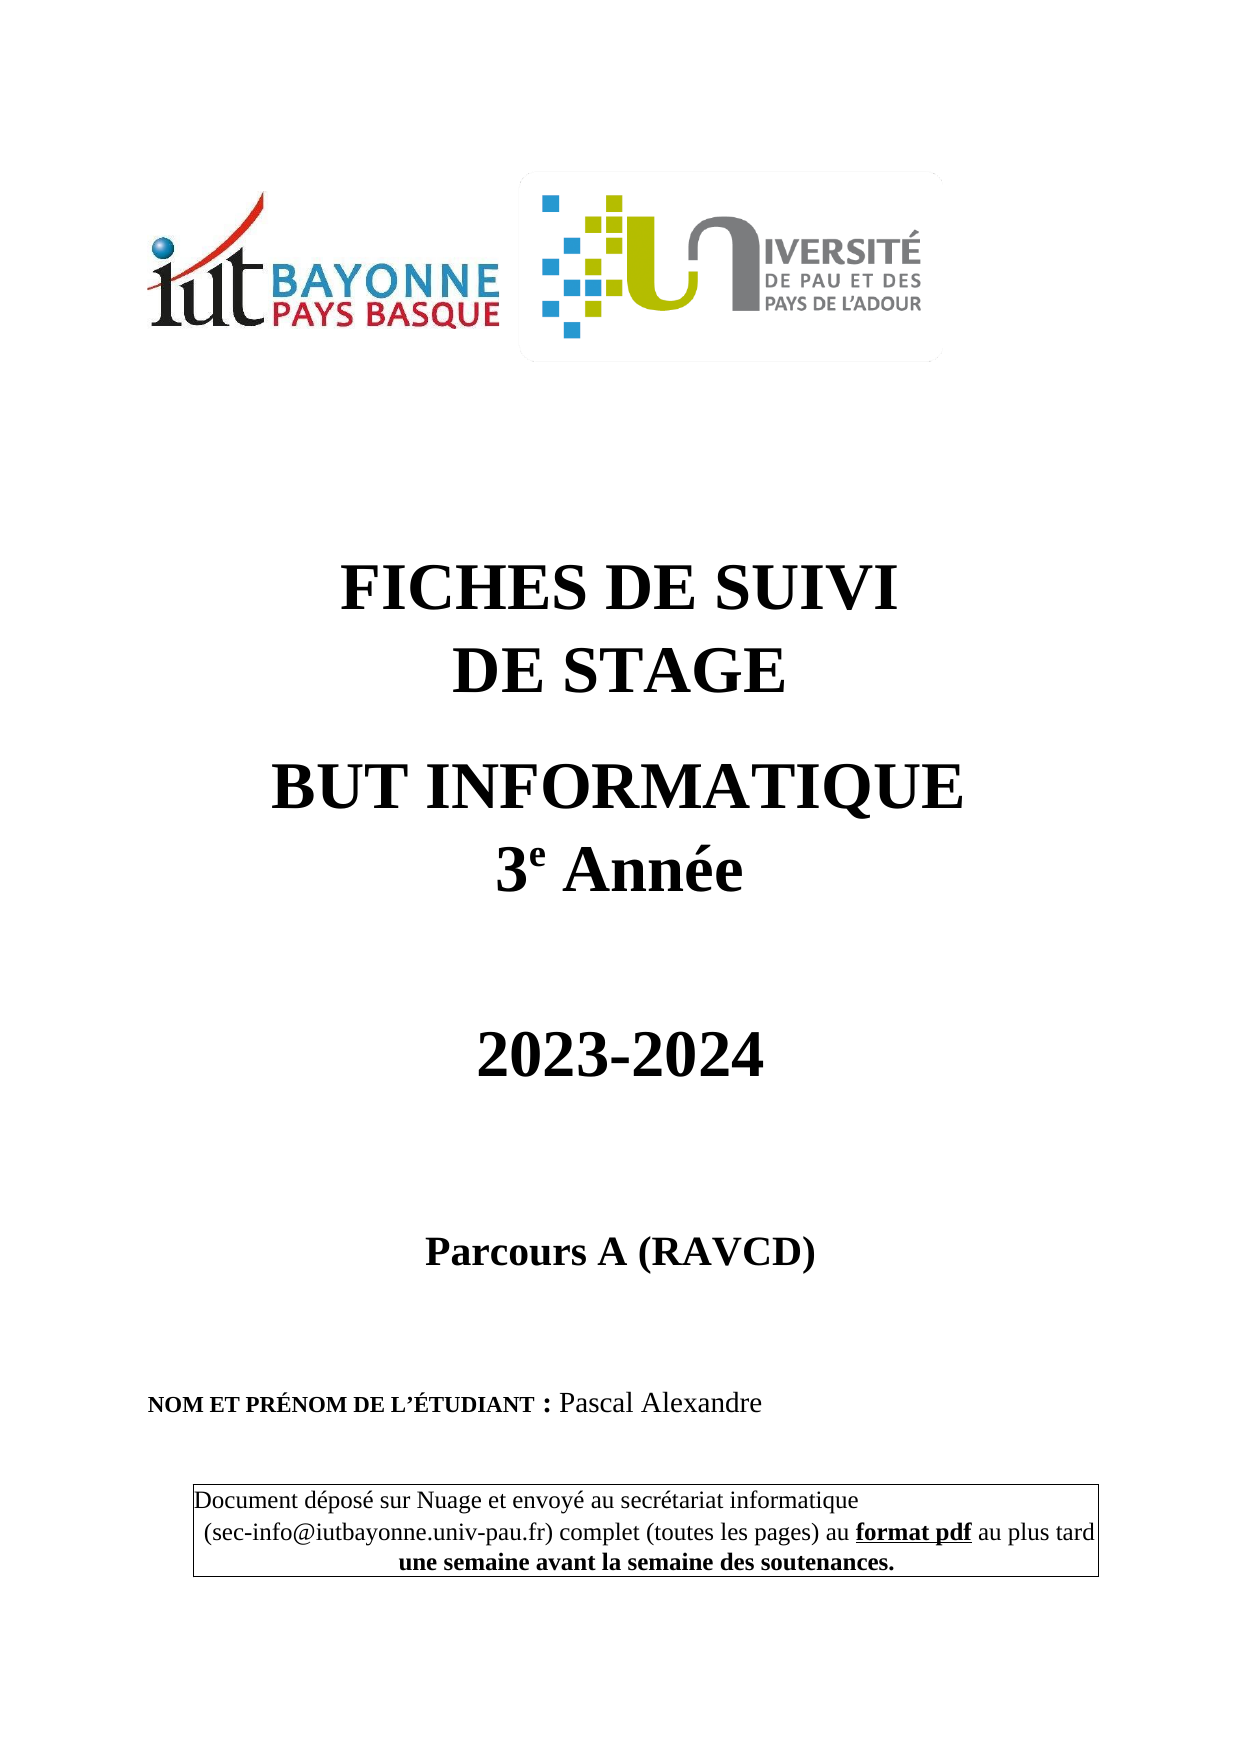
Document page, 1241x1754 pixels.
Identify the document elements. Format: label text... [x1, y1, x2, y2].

text 3e Année [495, 830, 784, 906]
text (sec-info@iutbayonne.univ-pau.fr) complet (toutes les pages) au format pdf au plus tard une semaine avant la semaine des soutenances. [194, 1516, 1098, 1576]
text BUT INFORMATIQUE [271, 747, 1098, 823]
text Parcours A (RAVCD) [143, 1226, 1098, 1274]
text NOM ET PRÉNOM DE L’ÉTUDIANT : Pascal Alexandre [148, 1385, 1098, 1418]
text DE STAGE [142, 630, 1098, 707]
text Document déposé sur Nuage et envoyé au secrétariat informatique [194, 1485, 1098, 1514]
picture [147, 191, 500, 329]
text 2023-2024 [142, 1014, 1098, 1091]
text FICHES DE SUIVI [340, 547, 1098, 623]
picture [518, 171, 943, 362]
